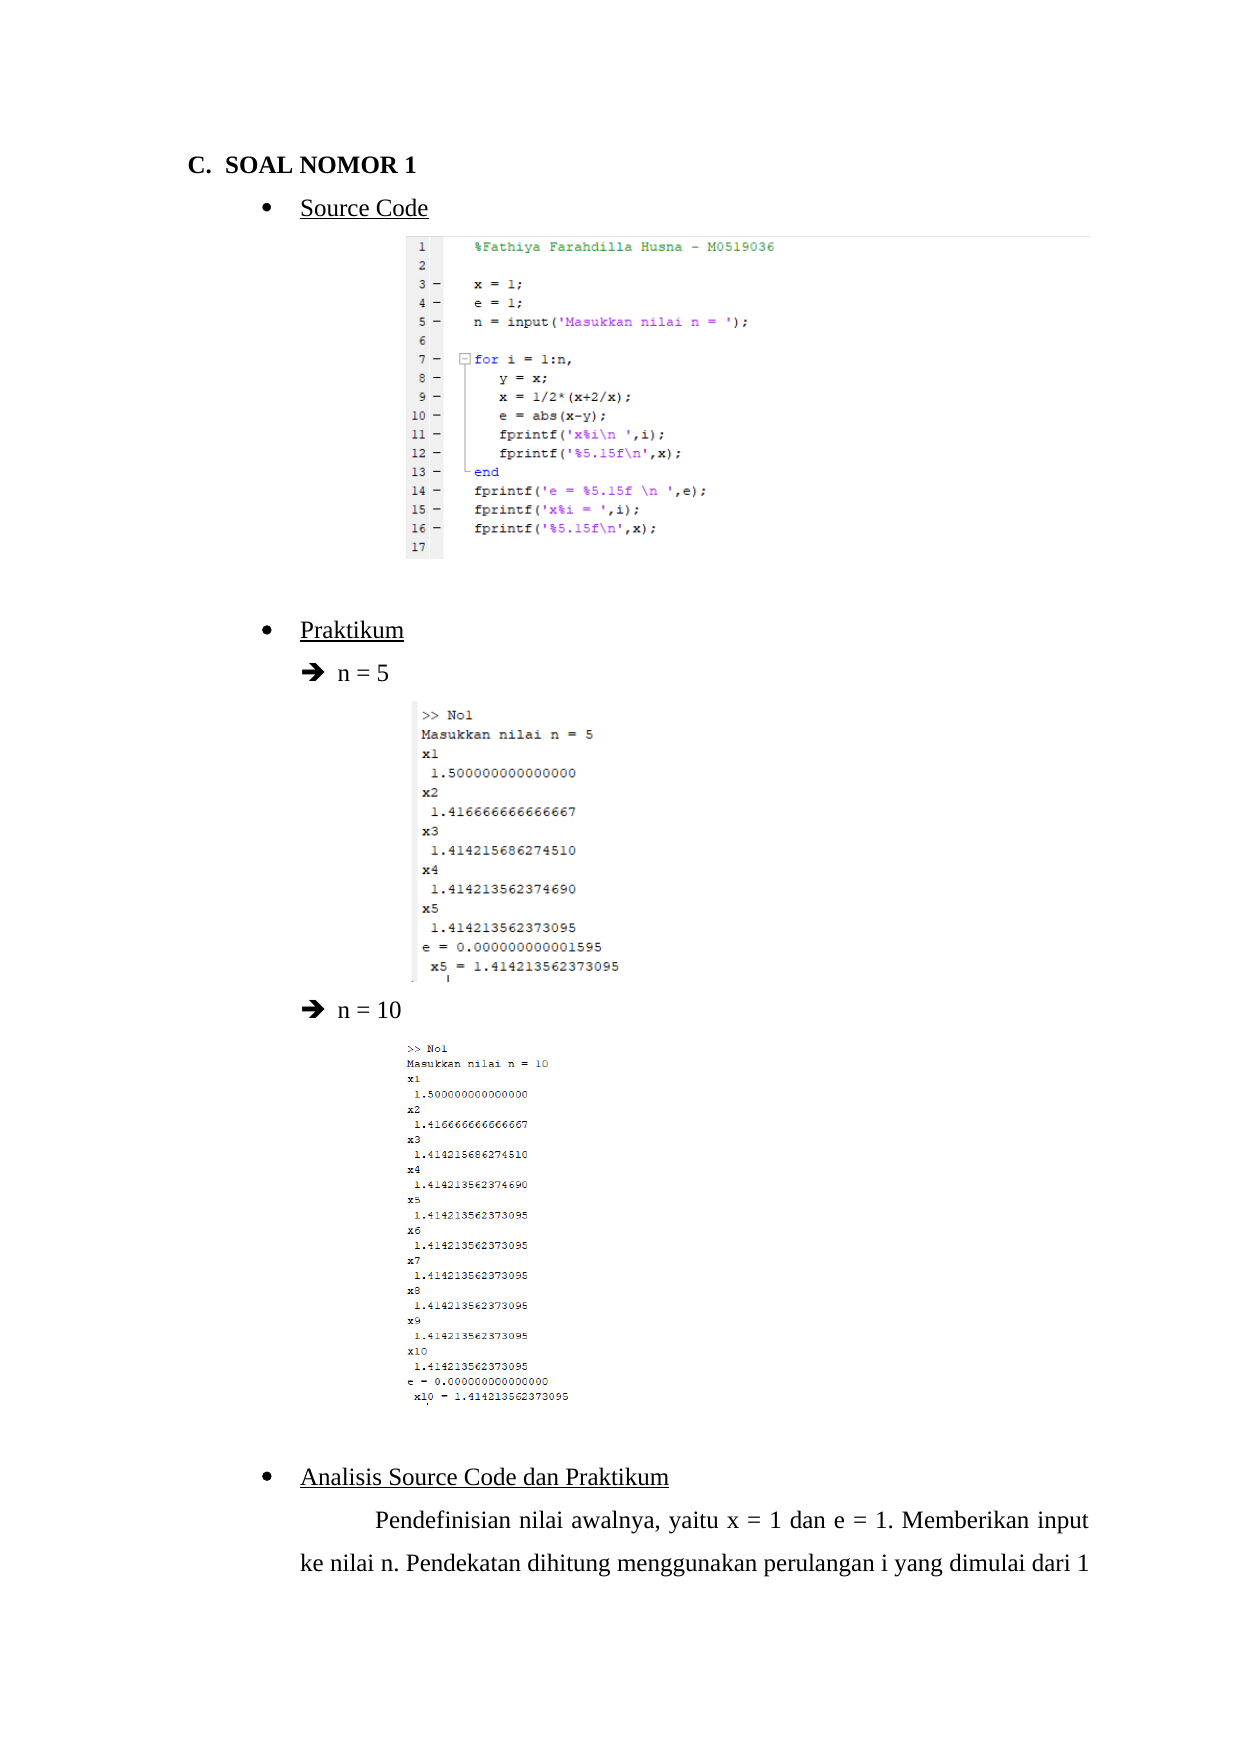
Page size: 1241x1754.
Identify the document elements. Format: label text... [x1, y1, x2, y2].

list Analisis Source Code dan Praktikum [262, 1462, 1090, 1490]
list Source Code [262, 193, 1090, 222]
list n = 5 [300, 658, 1090, 687]
list Praktikum [262, 615, 1090, 644]
picture [404, 1038, 986, 1405]
list SOAL NOMOR 1 [187, 150, 1090, 179]
picture [411, 701, 979, 982]
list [300, 1505, 1090, 1577]
list n = 10 [300, 996, 1090, 1024]
picture [406, 236, 1091, 559]
